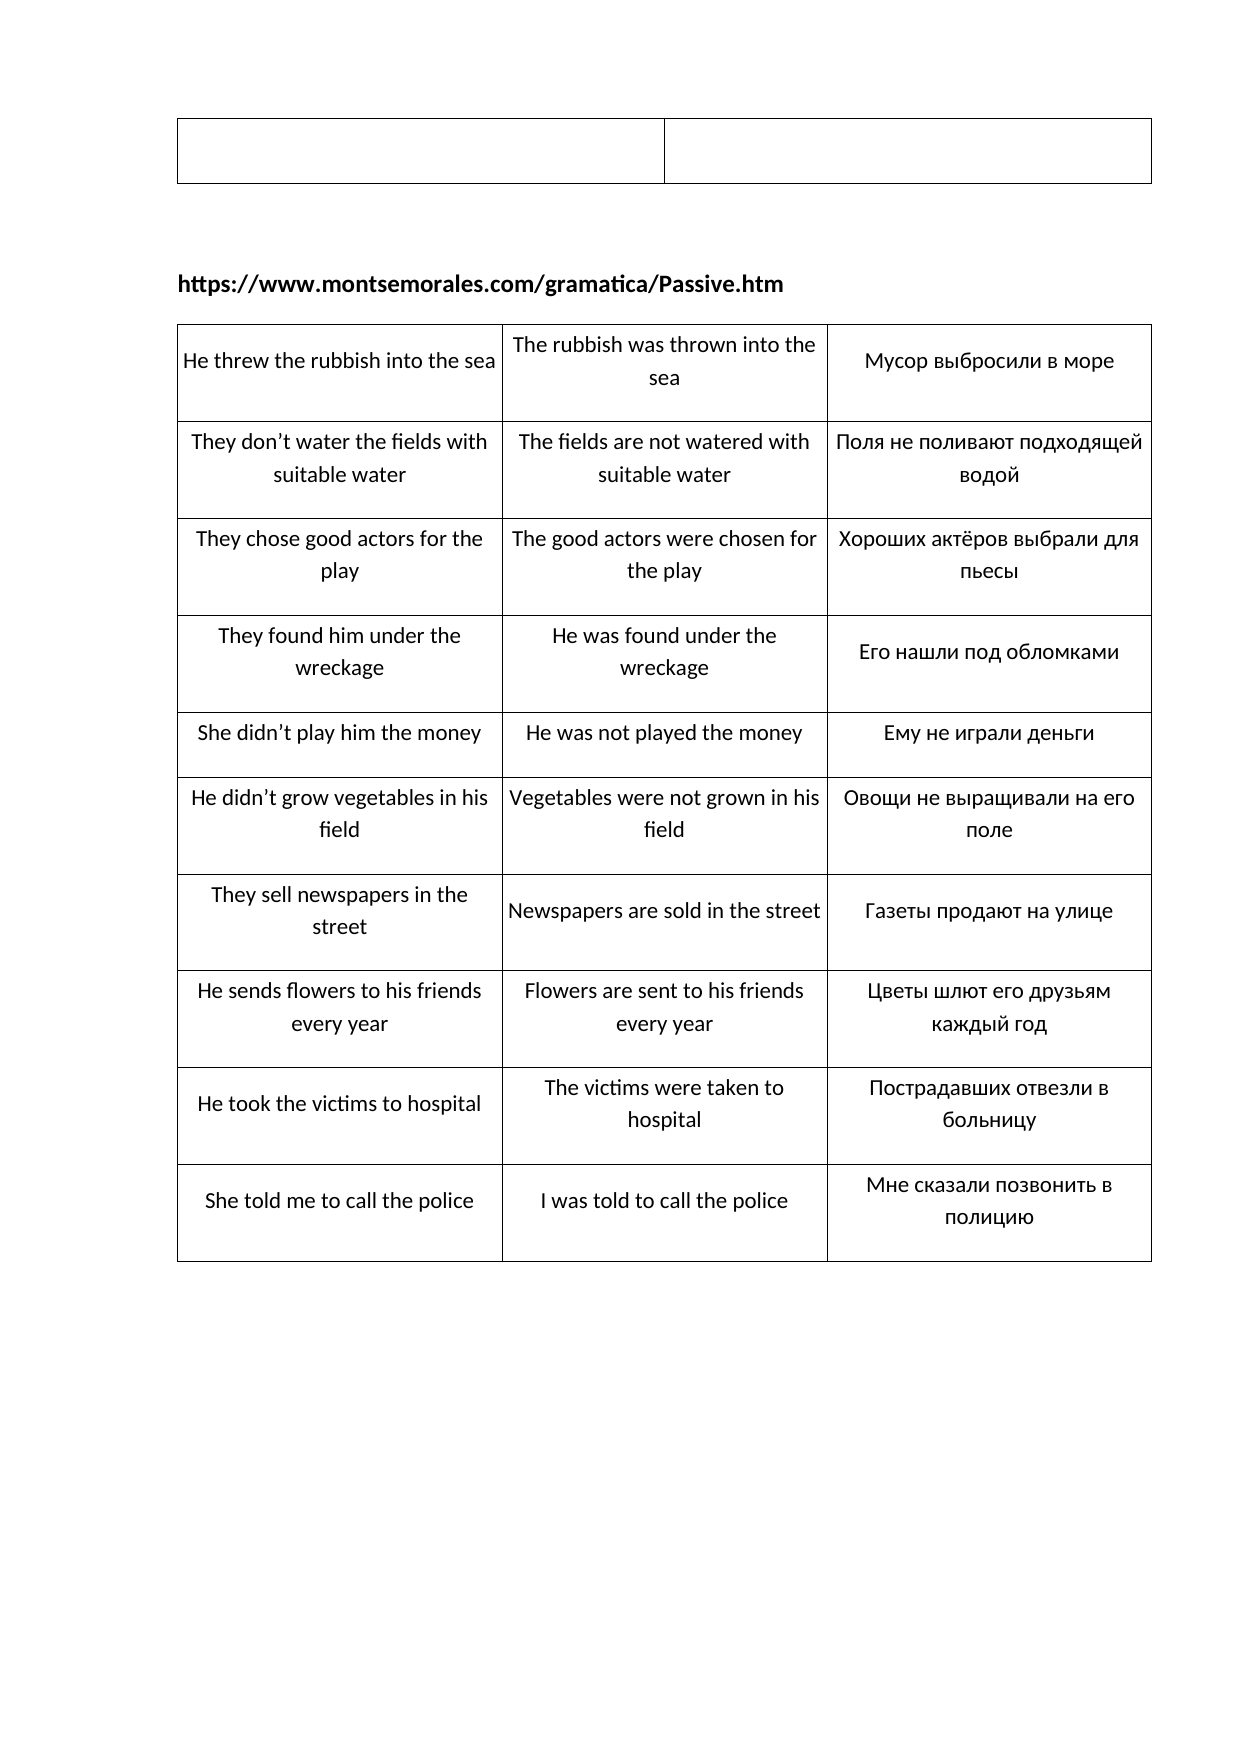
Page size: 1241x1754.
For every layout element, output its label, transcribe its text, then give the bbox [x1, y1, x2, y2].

table_header Мусор выбросили в море [828, 325, 1151, 421]
table_cell Пострадавших отвезли в больницу [828, 1068, 1151, 1164]
table_cell He took the victims to hospital [178, 1068, 502, 1164]
table_cell Его нашли под обломками [828, 616, 1151, 712]
table_cell Vegetables were not grown in his field [503, 778, 827, 873]
table_cell He was not played the money [503, 713, 827, 777]
table_cell Газеты продают на улице [828, 875, 1151, 970]
table_cell Поля не поливают подходящей водой [828, 422, 1151, 518]
table_cell She didn’t play him the money [178, 713, 502, 777]
table_cell He was found under the wreckage [503, 616, 827, 712]
table_cell They don’t water the fields with suitable water [178, 422, 502, 518]
table_header The rubbish was thrown into the sea [503, 325, 827, 421]
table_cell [178, 119, 664, 183]
table_cell He didn’t grow vegetables in his field [178, 778, 502, 873]
table_cell She told me to call the police [178, 1165, 502, 1261]
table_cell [665, 119, 1151, 183]
table_cell They chose good actors for the play [178, 519, 502, 615]
table_cell I was told to call the police [503, 1165, 827, 1261]
table_cell They sell newspapers in the street [178, 875, 502, 970]
table_cell Newspapers are sold in the street [503, 875, 827, 970]
table_cell Flowers are sent to his friends every year [503, 971, 827, 1067]
table_cell The victims were taken to hospital [503, 1068, 827, 1164]
table_cell Овощи не выращивали на его поле [828, 778, 1151, 873]
table_cell Мне сказали позвонить в полицию [828, 1165, 1151, 1261]
table_cell He sends flowers to his friends every year [178, 971, 502, 1067]
table_header He threw the rubbish into the sea [178, 325, 502, 421]
table_cell Ему не играли деньги [828, 713, 1151, 777]
table_cell Хороших актёров выбрали для пьесы [828, 519, 1151, 615]
table_cell The fields are not watered with suitable water [503, 422, 827, 518]
table_cell Цветы шлют его друзьям каждый год [828, 971, 1151, 1067]
table_cell The good actors were chosen for the play [503, 519, 827, 615]
text https://www.montsemorales.com/gramatica/Passive.htm [177, 268, 1152, 299]
table_cell They found him under the wreckage [178, 616, 502, 712]
